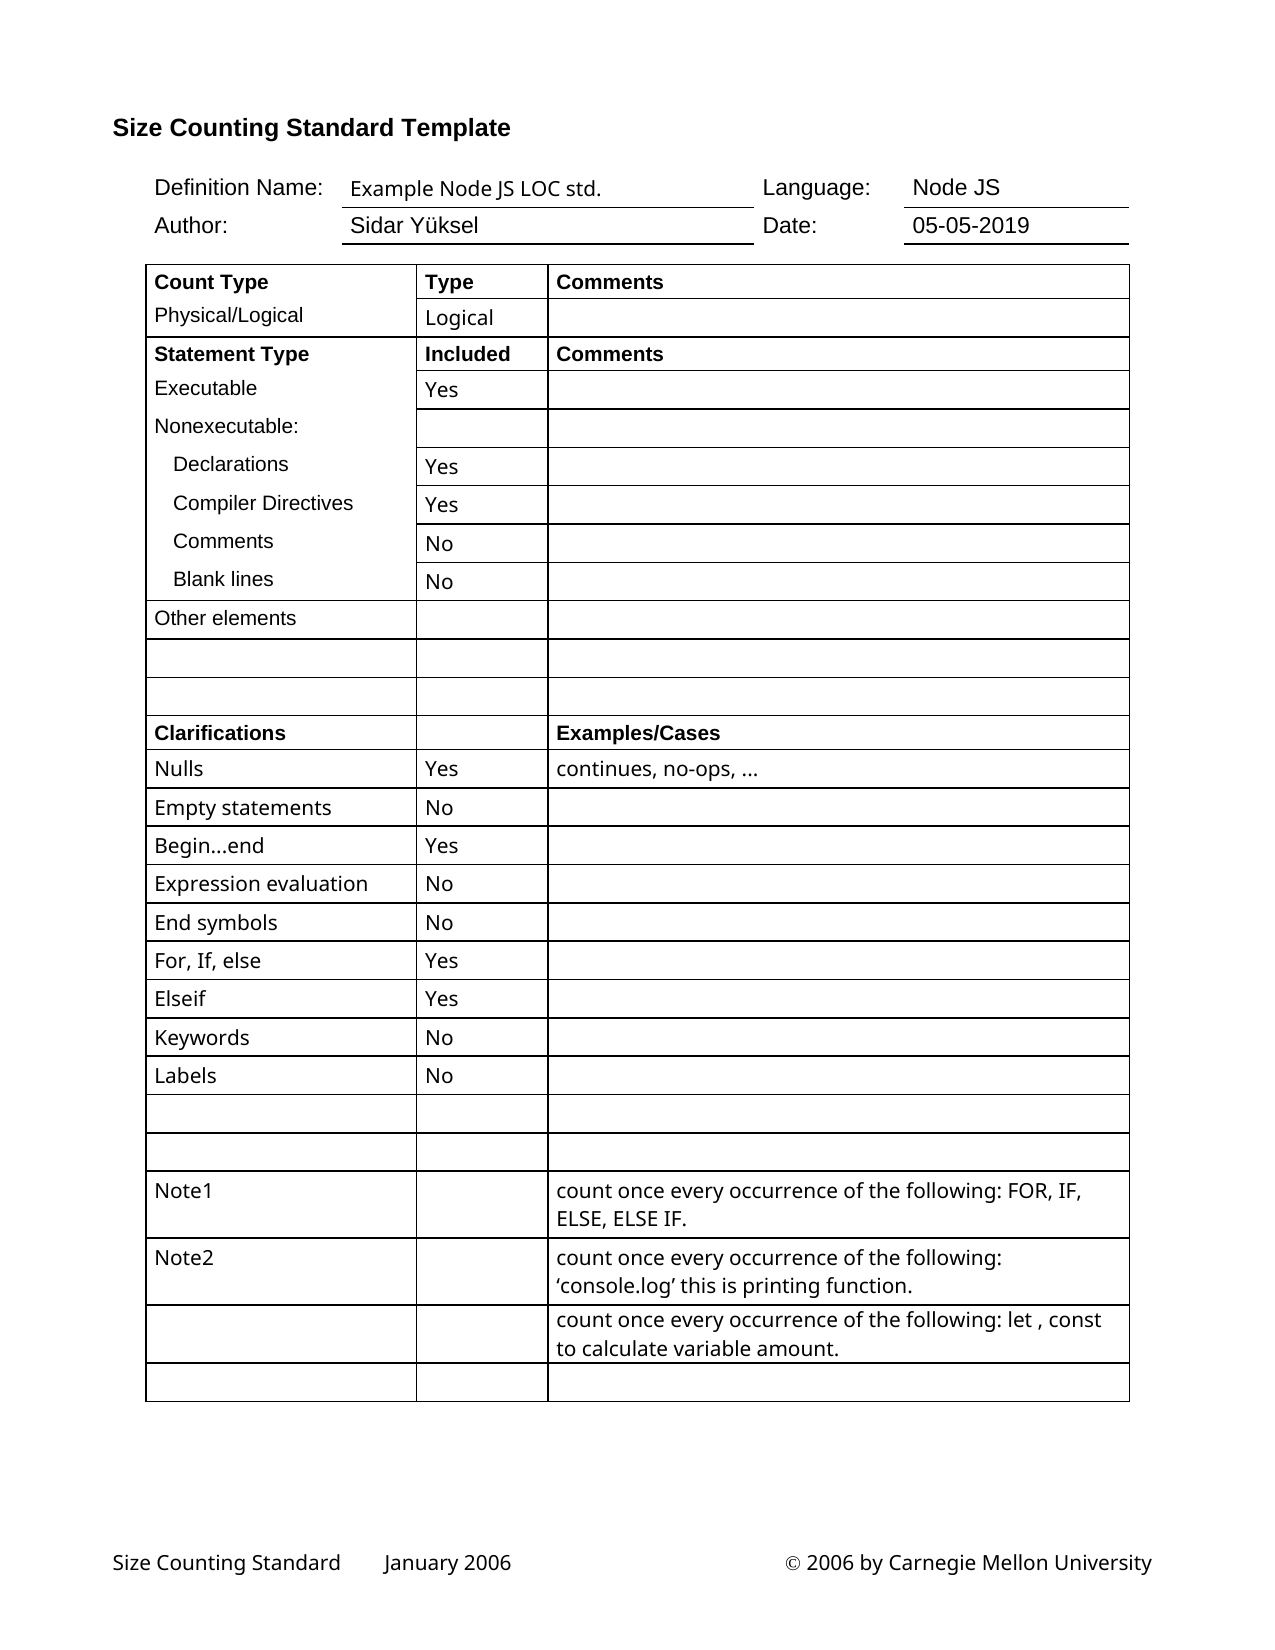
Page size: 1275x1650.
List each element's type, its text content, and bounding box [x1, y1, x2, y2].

table_cell [549, 1057, 1129, 1094]
table_cell Physical/Logical [147, 298, 416, 336]
table_cell [549, 904, 1129, 940]
table_cell Sidar Yüksel [342, 208, 754, 243]
table_cell Yes [417, 980, 547, 1017]
table_header Language: [754, 170, 904, 207]
table_cell Yes [417, 827, 547, 864]
table_cell [549, 789, 1129, 825]
table_cell [417, 640, 547, 676]
table_cell Begin...end [147, 827, 416, 864]
table_cell [549, 371, 1129, 408]
table_header Definition Name: [146, 170, 342, 207]
table_cell [549, 640, 1129, 676]
table_cell Blank lines [147, 561, 416, 600]
table_cell No [417, 789, 547, 825]
table_cell Comments [147, 523, 416, 561]
table_cell Expression evaluation [147, 865, 416, 902]
table_cell Yes [417, 371, 547, 408]
table_cell [549, 410, 1129, 446]
table_cell Note1 [147, 1172, 416, 1237]
table_cell [147, 1306, 416, 1362]
table_cell [147, 1134, 416, 1170]
table_header Comments [549, 265, 1129, 298]
table_cell [417, 1172, 547, 1237]
table_cell [417, 1095, 547, 1132]
table_cell [417, 601, 547, 638]
table_cell [549, 1095, 1129, 1132]
table_cell [549, 865, 1129, 902]
table_cell Yes [417, 486, 547, 523]
table_cell Empty statements [147, 789, 416, 825]
table_cell [417, 1134, 547, 1170]
table_cell [549, 1134, 1129, 1170]
table_cell [549, 942, 1129, 979]
table_cell Note2 [147, 1239, 416, 1304]
table_cell [549, 563, 1129, 600]
table_cell No [417, 1019, 547, 1055]
table_cell [417, 716, 547, 749]
table_cell [549, 601, 1129, 638]
table_cell Yes [417, 448, 547, 485]
table_cell [549, 448, 1129, 485]
table_cell continues, no-ops, ... [549, 750, 1129, 787]
table_cell No [417, 525, 547, 561]
table_cell [549, 980, 1129, 1017]
table_cell [147, 1364, 416, 1401]
table_cell No [417, 563, 547, 600]
table_cell Other elements [147, 601, 416, 638]
table_cell Author: [146, 207, 342, 243]
table_header Type [417, 265, 547, 298]
table_cell [147, 640, 416, 676]
table_cell [549, 525, 1129, 561]
table_header Count Type [147, 265, 416, 298]
table_cell count once every occurrence of the following: ‘console.log’ this is printing function. [549, 1239, 1129, 1304]
table_cell [549, 1364, 1129, 1401]
table_cell Date: [754, 207, 904, 243]
table_cell Comments [549, 338, 1129, 370]
table_header Example Node JS LOC std. [342, 170, 754, 207]
table_cell [417, 678, 547, 715]
table_cell Keywords [147, 1019, 416, 1055]
table_cell Clarifications [147, 716, 416, 749]
table_cell 05-05-2019 [904, 208, 1129, 243]
table_cell [147, 678, 416, 715]
table_cell Declarations [147, 446, 416, 485]
table_cell Compiler Directives [147, 485, 416, 523]
table_cell [417, 1364, 547, 1401]
table_cell [549, 827, 1129, 864]
table_cell [417, 1306, 547, 1362]
table_cell No [417, 904, 547, 940]
table_cell Yes [417, 942, 547, 979]
table_cell count once every occurrence of the following: FOR, IF, ELSE, ELSE IF. [549, 1172, 1129, 1237]
table_cell No [417, 1057, 547, 1094]
table_cell [417, 1239, 547, 1304]
table_cell Executable [147, 370, 416, 408]
table_cell [147, 1095, 416, 1132]
table_cell [549, 1019, 1129, 1055]
table_cell count once every occurrence of the following: let , const to calculate variable amount. [549, 1306, 1129, 1362]
table_cell Logical [417, 299, 547, 336]
table_cell [549, 299, 1129, 336]
table_cell Elseif [147, 980, 416, 1017]
table_cell Nonexecutable: [147, 408, 416, 446]
table_cell Yes [417, 750, 547, 787]
text Size Counting Standard Template [112, 112, 1162, 141]
table_header Node JS [904, 170, 1129, 207]
table_cell Included [417, 338, 547, 370]
table_cell Statement Type [147, 338, 416, 370]
table_cell [549, 678, 1129, 715]
table_cell End symbols [147, 904, 416, 940]
table_cell [549, 486, 1129, 523]
table_cell No [417, 865, 547, 902]
table_cell Labels [147, 1057, 416, 1094]
table_cell [417, 410, 547, 446]
table_cell For, If, else [147, 942, 416, 979]
table_cell Nulls [147, 750, 416, 787]
table_cell Examples/Cases [549, 716, 1129, 749]
